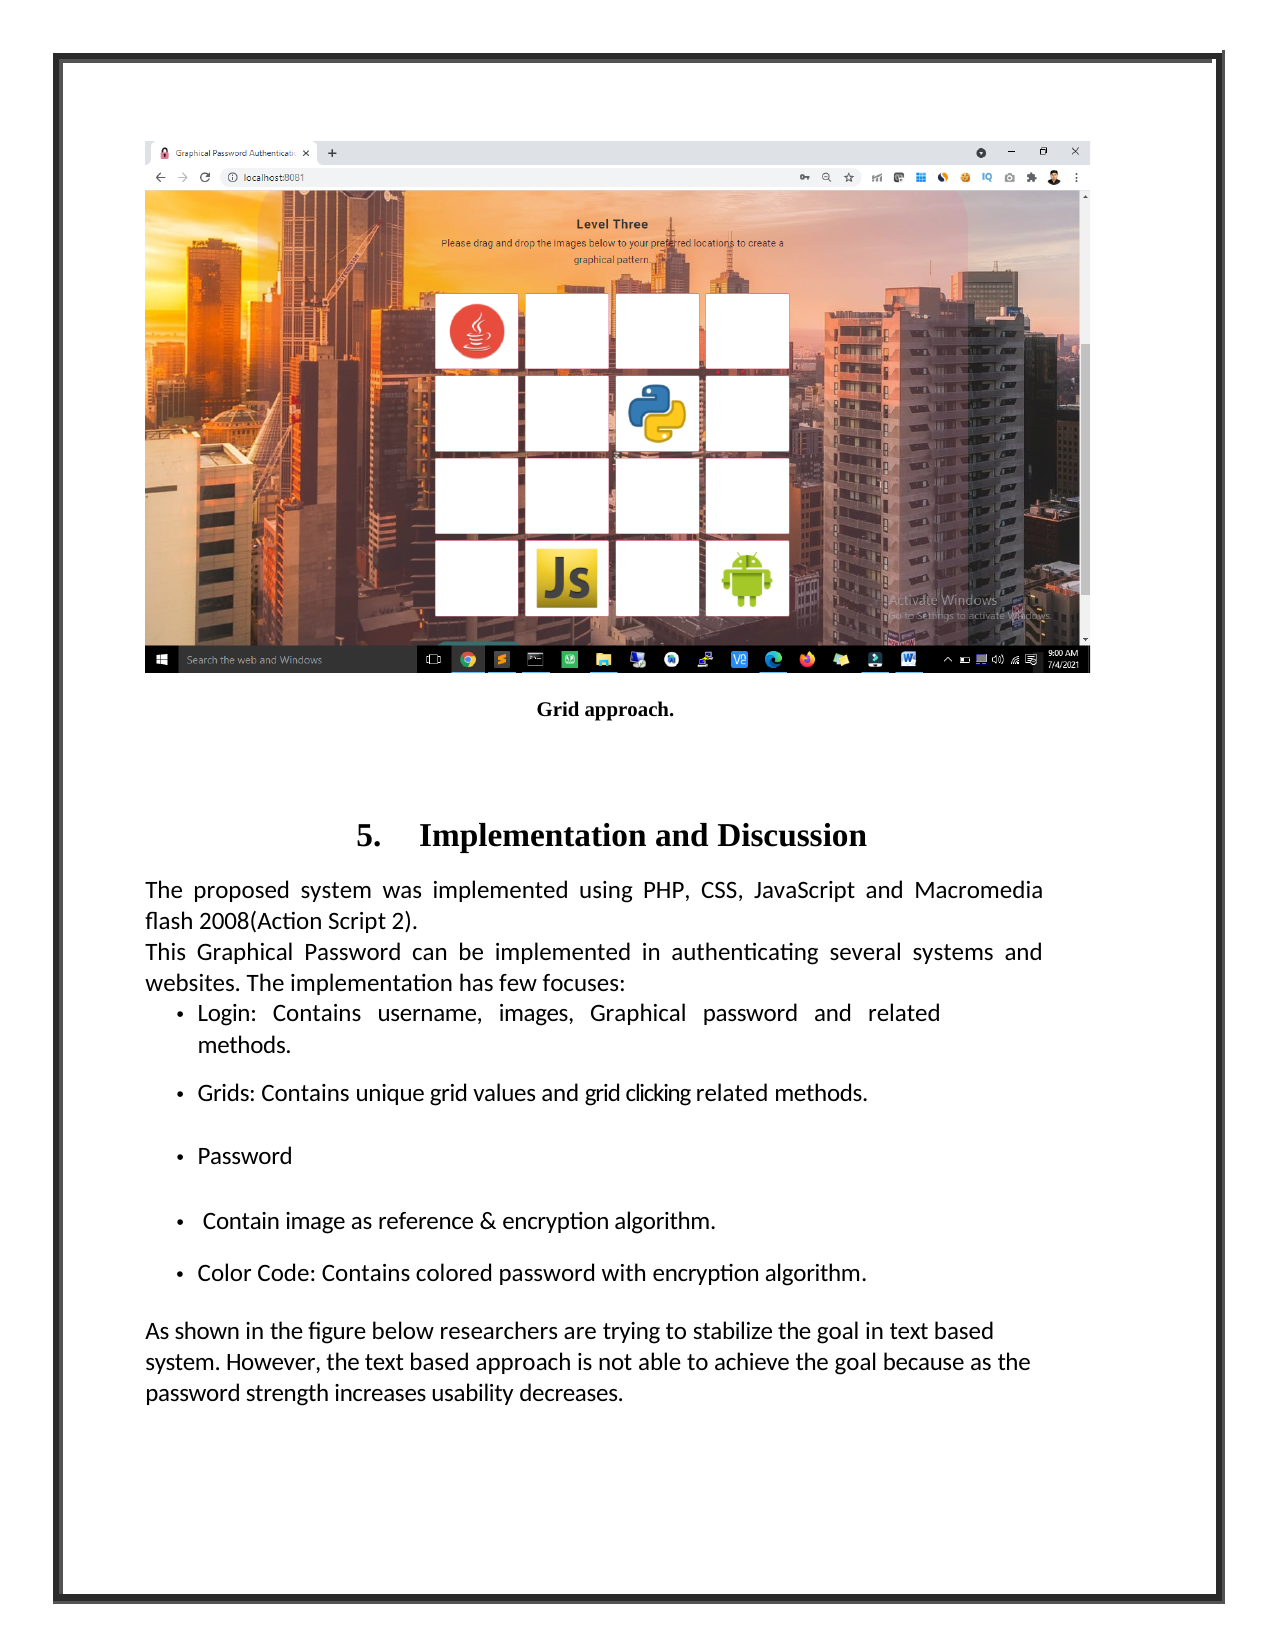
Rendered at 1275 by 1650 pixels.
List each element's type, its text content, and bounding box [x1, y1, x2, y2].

list Contain image as reference & encryption algorithm. [176, 1205, 1023, 1235]
list Password [176, 1140, 1023, 1171]
list Login: Contains username, images, Graphical password and related methods. [176, 998, 941, 1059]
list Grids: Contains unique grid values and grid clicking related methods. [176, 1077, 1016, 1108]
text This Graphical Password can be implemented in authenticating several systems and websites. The implementation has few focuses: [145, 936, 1044, 997]
text As shown in the figure below researchers are trying to stabilize the goal in text based system. However, the text based approach is not able to achieve the goal because as the password strength increases usability decreases. [145, 1315, 1044, 1407]
list Implementation and Discussion [145, 815, 1078, 853]
list Color Code: Contains colored password with encryption algorithm. [176, 1258, 1078, 1288]
picture [145, 141, 1091, 673]
subtitle Grid approach. [213, 696, 998, 721]
text The proposed system was implemented using PHP, CSS, JavaScript and Macromedia flash 2008(Action Script 2). [145, 874, 1044, 936]
